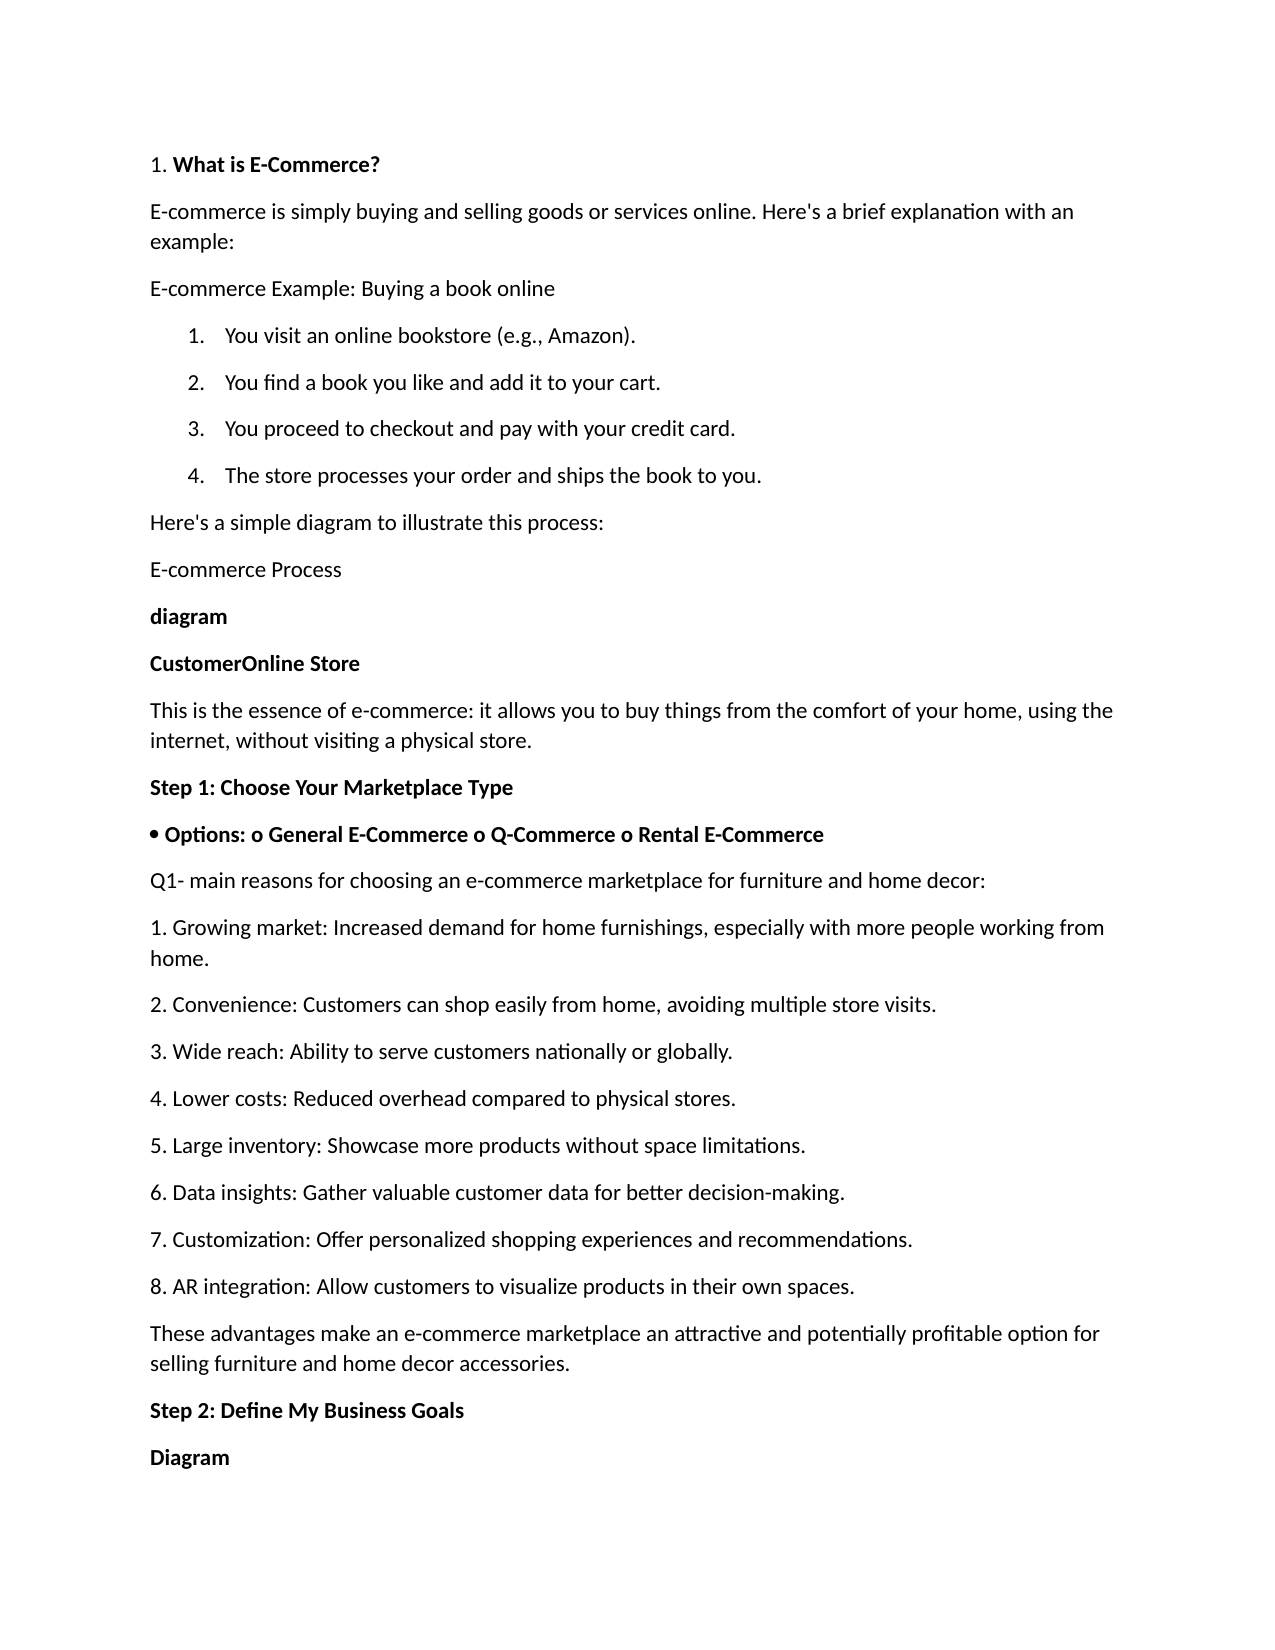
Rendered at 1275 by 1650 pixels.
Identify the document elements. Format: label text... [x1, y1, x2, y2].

text E-commerce Example: Buying a book online [150, 274, 1125, 302]
text Here's a simple diagram to illustrate this process: [150, 508, 1125, 536]
text Diagram [150, 1443, 1125, 1471]
text 3. Wide reach: Ability to serve customers nationally or globally. [150, 1037, 1125, 1066]
text CustomerOnline Store [150, 649, 1125, 677]
text 4. Lower costs: Reduced overhead compared to physical stores. [150, 1084, 1125, 1112]
list You proceed to checkout and pay with your credit card. [187, 414, 1125, 443]
text Step 1: Choose Your Marketplace Type [150, 773, 1125, 801]
text diagram [150, 602, 1125, 630]
text 5. Large inventory: Showcase more products without space limitations. [150, 1131, 1125, 1159]
text E-commerce is simply buying and selling goods or services online. Here's a brief explanation with an example: [150, 197, 1125, 255]
text Q1- main reasons for choosing an e-commerce marketplace for furniture and home decor: [150, 867, 1125, 895]
text E-commerce Process [150, 555, 1125, 583]
text 6. Data insights: Gather valuable customer data for better decision-making. [150, 1178, 1125, 1206]
text 1. What is E-Commerce? [150, 150, 1125, 178]
list You visit an online bookstore (e.g., Amazon). [187, 321, 1125, 349]
text This is the essence of e-commerce: it allows you to buy things from the comfort of your home, using the internet, without visiting a physical store. [150, 696, 1125, 754]
text 8. AR integration: Allow customers to visualize products in their own spaces. [150, 1272, 1125, 1300]
text 7. Customization: Offer personalized shopping experiences and recommendations. [150, 1225, 1125, 1253]
text These advantages make an e-commerce marketplace an attractive and potentially profitable option for selling furniture and home decor accessories. [150, 1319, 1125, 1377]
text 1. Growing market: Increased demand for home furnishings, especially with more people working from home. [150, 913, 1125, 972]
text Options: o General E-Commerce o Q-Commerce o Rental E-Commerce [150, 820, 1125, 848]
text 2. Convenience: Customers can shop easily from home, avoiding multiple store visits. [150, 991, 1125, 1019]
list You find a book you like and add it to your cart. [187, 368, 1125, 396]
text Step 2: Define My Business Goals [150, 1396, 1125, 1424]
list The store processes your order and ships the book to you. [187, 461, 1125, 489]
